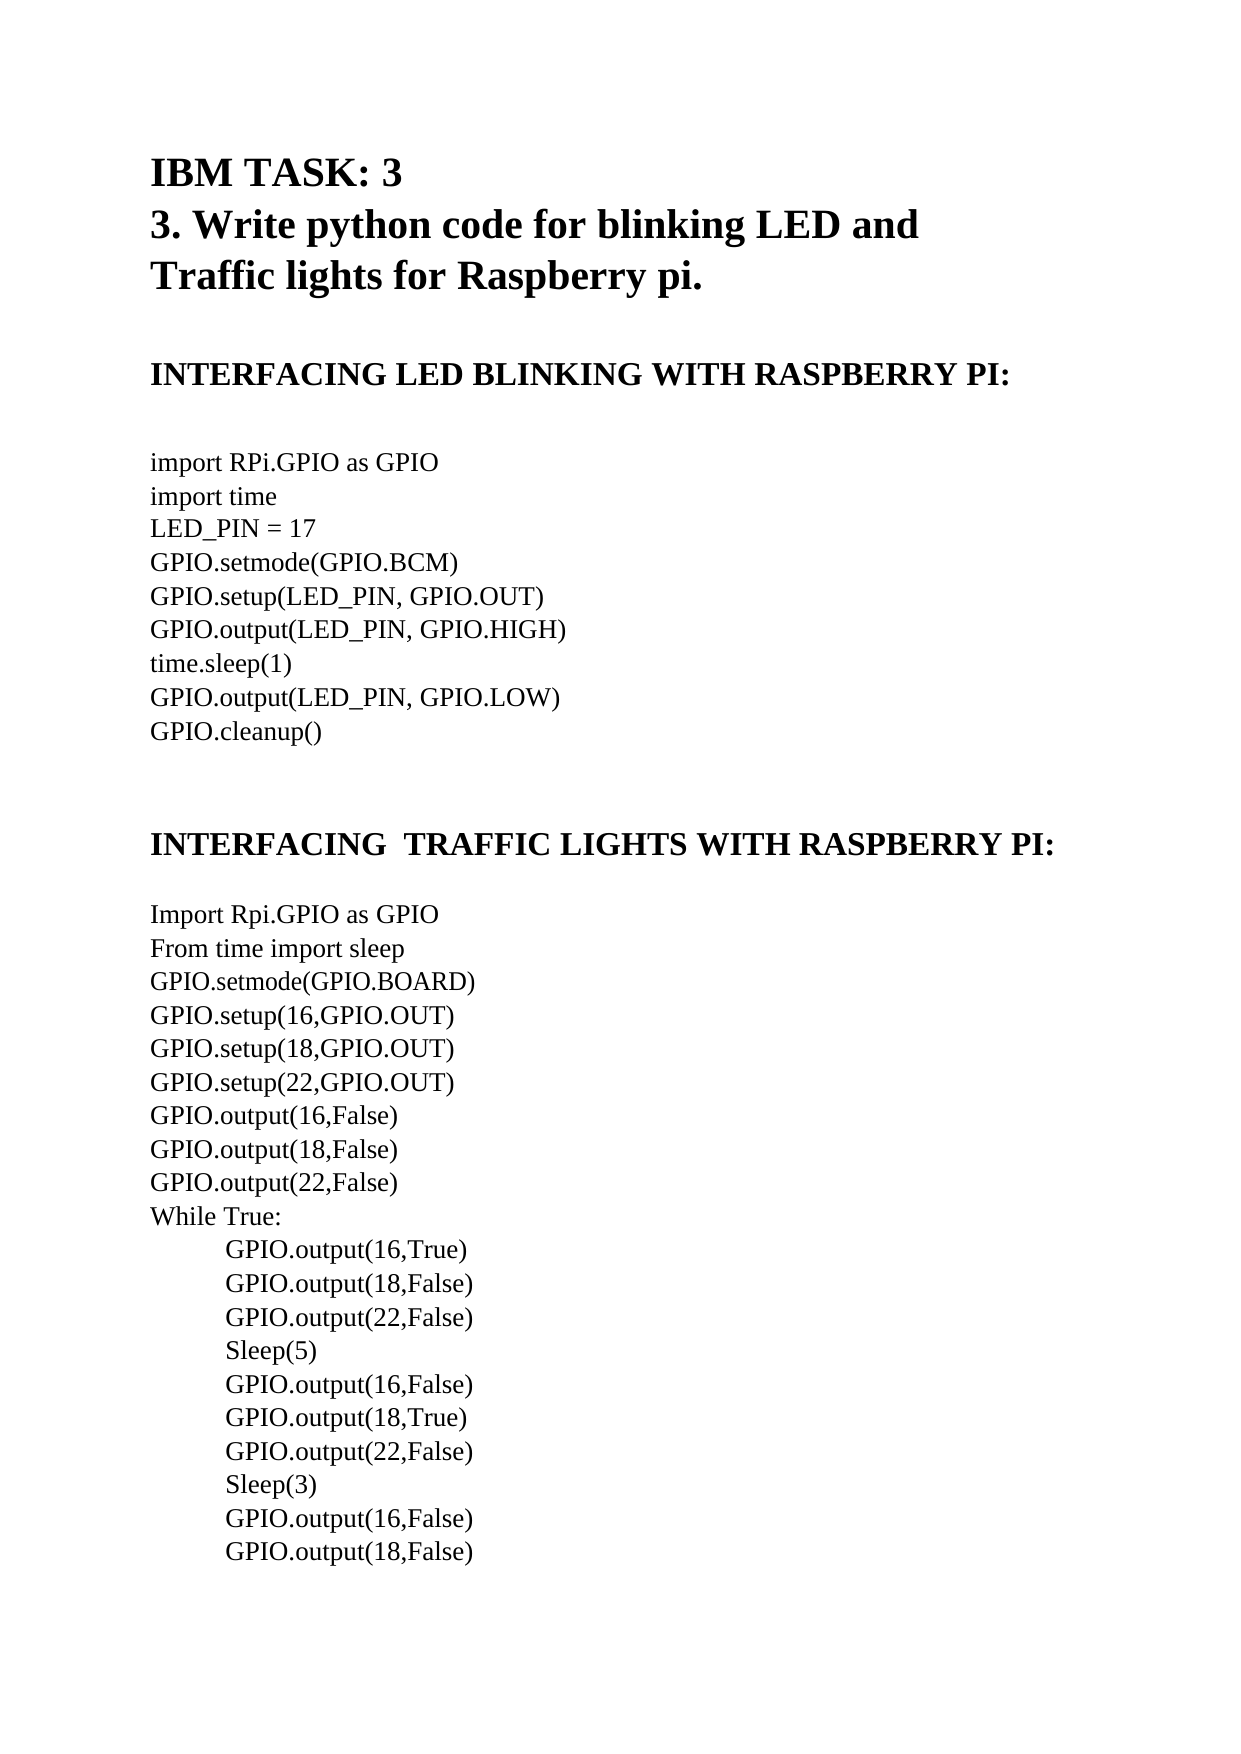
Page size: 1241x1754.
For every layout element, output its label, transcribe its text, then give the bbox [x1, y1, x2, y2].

text GPIO.output(16,False) GPIO.output(18,False) GPIO.output(22,False) While True: [150, 1099, 398, 1231]
text LED_PIN = 17 [150, 513, 1067, 544]
text Import Rpi.GPIO as GPIO From time import sleep GPIO.setmode(GPIO.BOARD) GPIO.setup(16,GPIO.OUT) GPIO.setup(18,GPIO.OUT) GPIO.setup(22,GPIO.OUT) [150, 898, 495, 1097]
title IBM TASK: 3 [150, 148, 1067, 196]
text time.sleep(1) GPIO.output(LED_PIN, GPIO.LOW) [150, 647, 562, 712]
text GPIO.output(16,True) GPIO.output(18,False) GPIO.output(22,False) Sleep(5) GPIO.output(16,False) GPIO.output(18,True) GPIO.output(22,False) Sleep(3) GPIO.output(16,False) GPIO.output(18,False) [225, 1234, 475, 1567]
text GPIO.cleanup() [150, 714, 1067, 746]
text import RPi.GPIO as GPIO import time [150, 446, 441, 511]
subtitle INTERFACING LED BLINKING WITH RASPBERRY PI: [150, 354, 1067, 392]
subtitle INTERFACING TRAFFIC LIGHTS WITH RASPBERRY PI: [150, 824, 1067, 862]
text GPIO.setmode(GPIO.BCM) GPIO.setup(LED_PIN, GPIO.OUT) GPIO.output(LED_PIN, GPIO.HIGH) [150, 547, 709, 645]
title 3. Write python code for blinking LED and Traffic lights for Raspberry pi. [150, 199, 1053, 299]
